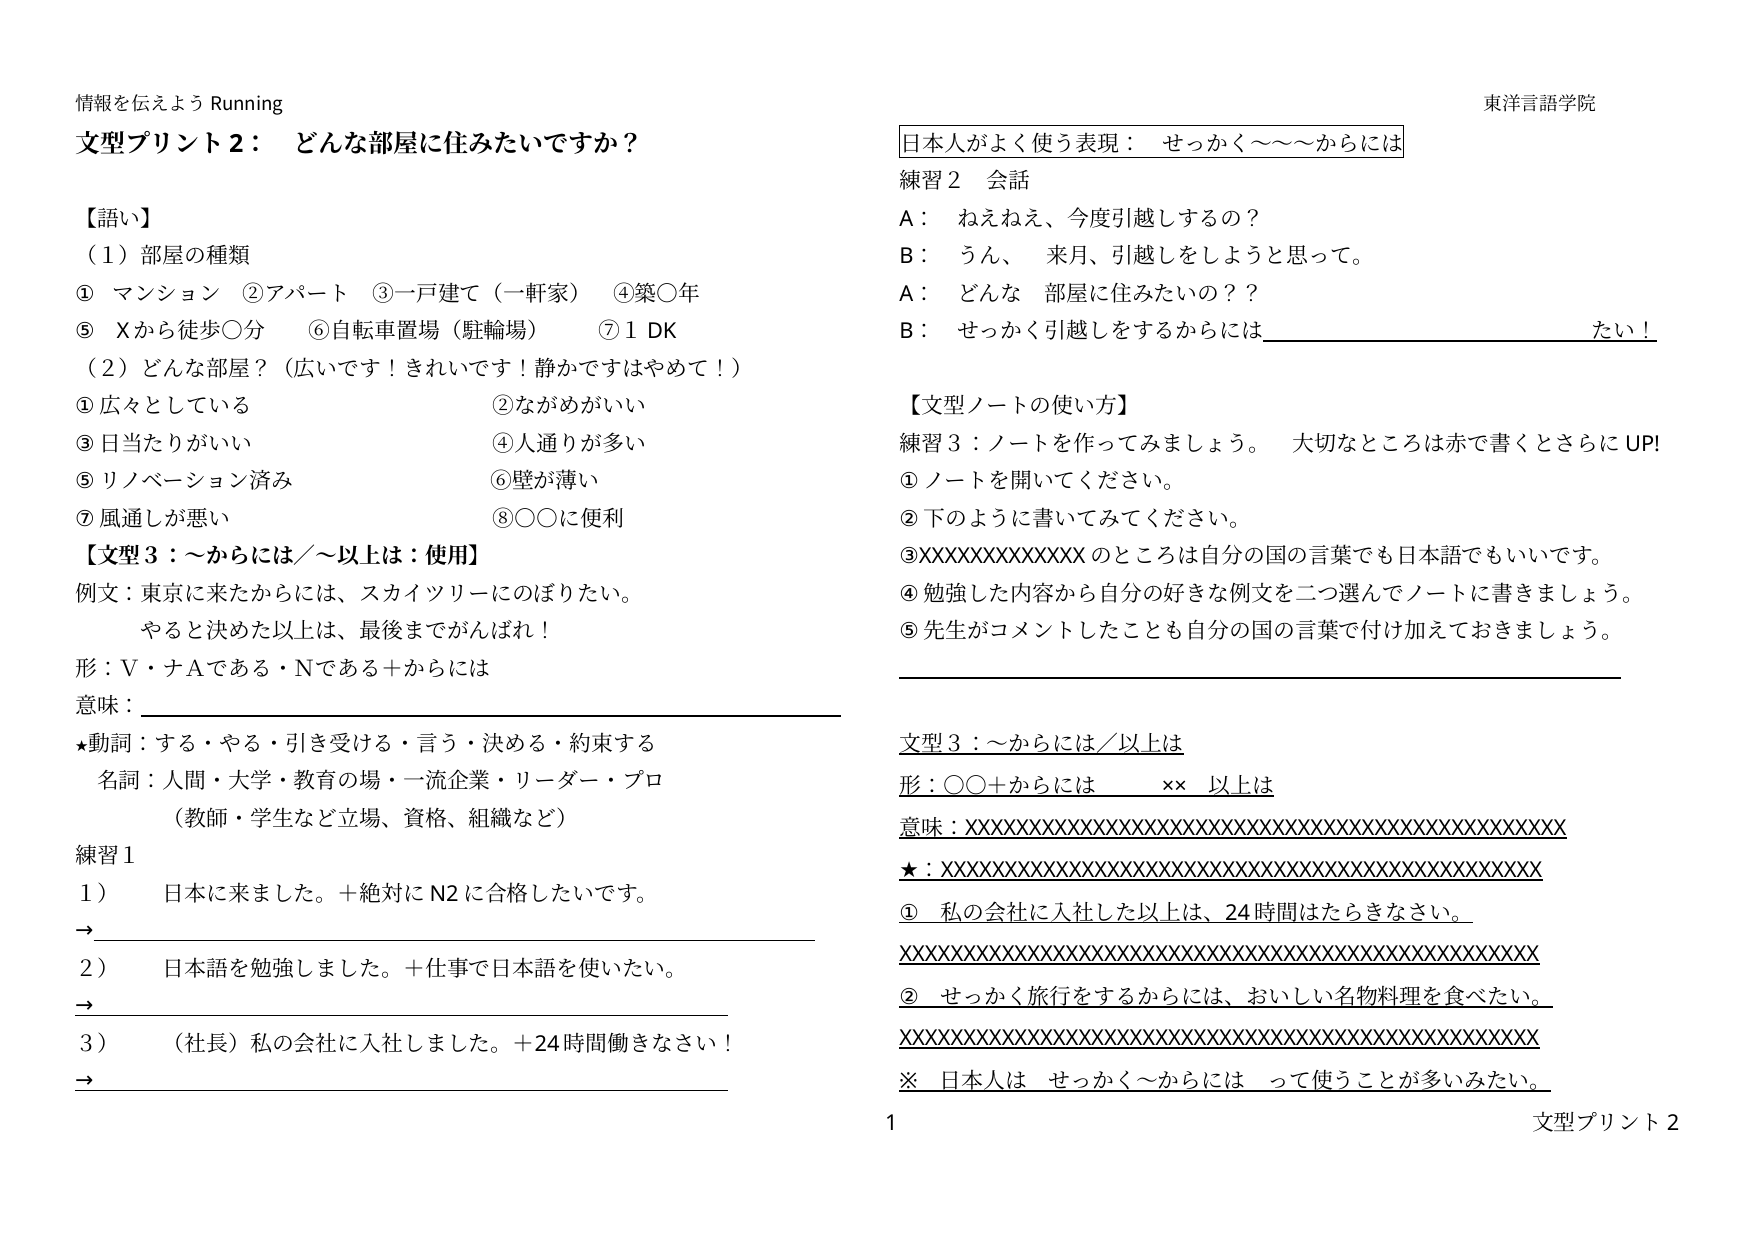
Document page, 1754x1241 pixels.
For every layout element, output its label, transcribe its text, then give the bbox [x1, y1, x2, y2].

text ③XXXXXXXXXXXXXのところは自分の国の言葉でも日本語でもいいです。 [899, 536, 1679, 573]
text XXXXXXXXXXXXXXXXXXXXXXXXXXXXXXXXXXXXXXXXXXXXXXXXXX [899, 934, 1679, 971]
text ⑦風通しが悪い ⑧○○に便利 [75, 498, 855, 536]
text （２）どんな部屋？（広いです！きれいです！静かですはやめて！） [75, 348, 855, 386]
text A： どんな 部屋に住みたいの？？ [899, 273, 1679, 311]
text B： うん、 来月、引越しをしようと思って。 [899, 236, 1679, 273]
text 意味：XXXXXXXXXXXXXXXXXXXXXXXXXXXXXXXXXXXXXXXXXXXXXXX [899, 807, 1679, 845]
list （社長）私の会社に入社しました。＋24時間働きなさい！ [75, 1023, 855, 1061]
text 形：Ｖ・ナＡである・Ｎである＋からには [75, 648, 855, 686]
text 文型３：～からには／以上は [899, 723, 1679, 761]
text ※ 日本人は せっかく～からには って使うことが多いみたい。 [899, 1061, 1679, 1098]
text 練習１ [75, 836, 855, 873]
text ①広々としている ②ながめがいい [75, 386, 855, 423]
text → [75, 1061, 855, 1098]
text → [75, 986, 855, 1023]
text ★動詞：する・やる・引き受ける・言う・決める・約束する [75, 723, 855, 761]
text ①ノートを開いてください。 [899, 461, 1679, 498]
text ②下のように書いてみてください。 [899, 498, 1679, 536]
text ① 私の会社に入社した以上は、24時間はたらきなさい。 [899, 892, 1679, 929]
text 練習２ 会話 [899, 161, 1679, 198]
text 例文：東京に来たからには、スカイツリーにのぼりたい。 [75, 573, 855, 611]
text ② せっかく旅行をするからには、おいしい名物料理を食べたい。 [899, 976, 1679, 1014]
list マンション ②アパート ③一戸建て（一軒家） ④築○年 [75, 273, 855, 311]
text 形：○○＋からには ×× 以上は [899, 765, 1679, 803]
text ★：XXXXXXXXXXXXXXXXXXXXXXXXXXXXXXXXXXXXXXXXXXXXXXX [899, 849, 1679, 887]
text ③日当たりがいい ④人通りが多い [75, 423, 855, 461]
text やると決めた以上は、最後までがんばれ！ [75, 611, 855, 648]
text （１）部屋の種類 [75, 236, 855, 273]
text XXXXXXXXXXXXXXXXXXXXXXXXXXXXXXXXXXXXXXXXXXXXXXXXXX [899, 1018, 1679, 1056]
text 練習３：ノートを作ってみましょう。 大切なところは赤で書くとさらにUP! [899, 423, 1679, 461]
text （教師・学生など立場、資格、組織など） [75, 798, 855, 836]
text → [75, 911, 855, 948]
text 文型プリント2： どんな部屋に住みたいですか？ [75, 123, 855, 161]
text 名詞：人間・大学・教育の場・一流企業・リーダー・プロ [75, 761, 855, 798]
list 日本に来ました。＋絶対にN2に合格したいです。 [75, 873, 855, 911]
text ⑤ Xから徒歩○分 ⑥自転車置場（駐輪場） ⑦１DK [75, 311, 855, 348]
text A： ねえねえ、今度引越しするの？ [899, 198, 1679, 236]
text 日本人がよく使う表現： せっかく～～～からには [899, 123, 1679, 161]
text 意味： [75, 686, 855, 723]
list 日本語を勉強しました。＋仕事で日本語を使いたい。 [75, 948, 855, 986]
text ⑤リノベーション済み ⑥壁が薄い [75, 461, 855, 498]
text ⑤先生がコメントしたことも自分の国の言葉で付け加えておきましょう。 [899, 611, 1679, 648]
text B： せっかく引越しをするからには たい！ [899, 311, 1679, 348]
text 【文型ノートの使い方】 [899, 386, 1679, 423]
text 【語い】 [75, 198, 855, 236]
text 【文型３：～からには／～以上は：使用】 [75, 536, 855, 573]
text ④勉強した内容から自分の好きな例文を二つ選んでノートに書きましょう。 [899, 573, 1679, 611]
